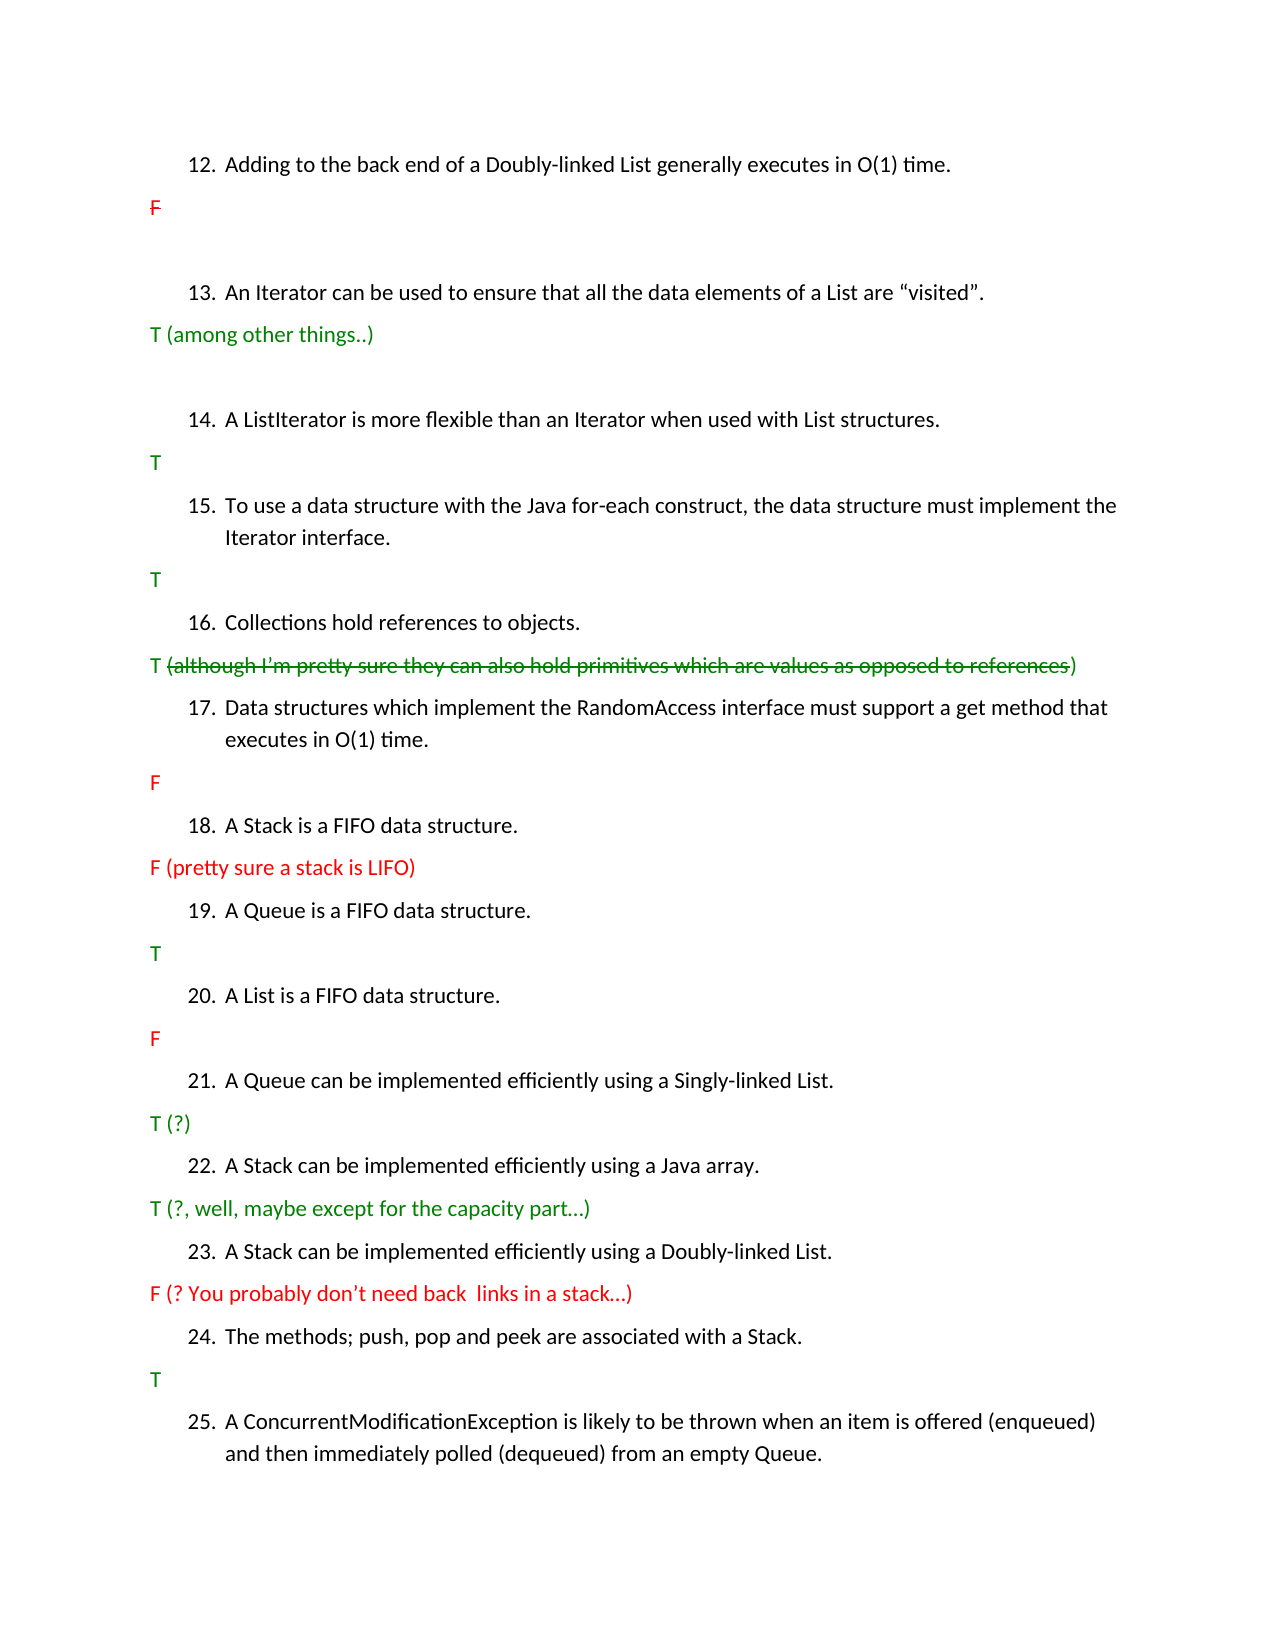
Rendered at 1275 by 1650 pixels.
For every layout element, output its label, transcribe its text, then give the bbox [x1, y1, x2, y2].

list A ConcurrentModificationException is likely to be thrown when an item is offered (enqueued) and then immediately polled (dequeued) from an empty Queue. [187, 1407, 1125, 1467]
text T [150, 566, 1125, 594]
text F [150, 768, 1125, 796]
text T [150, 1365, 1125, 1393]
list The methods; push, pop and peek are associated with a Stack. [187, 1322, 1125, 1350]
list A Queue can be implemented efficiently using a Singly-linked List. [187, 1066, 1125, 1094]
list A Queue is a FIFO data structure. [187, 896, 1125, 924]
text F [150, 1024, 1125, 1052]
list A Stack is a FIFO data structure. [187, 811, 1125, 839]
list A Stack can be implemented efficiently using a Java array. [187, 1152, 1125, 1180]
text F [150, 193, 1125, 221]
list Collections hold references to objects. [187, 608, 1125, 636]
list A ListIterator is more flexible than an Iterator when used with List structures. [187, 406, 1125, 434]
text F (pretty sure a stack is LIFO) [150, 853, 1125, 881]
text F (? You probably don’t need back links in a stack…) [150, 1279, 1125, 1307]
list A List is a FIFO data structure. [187, 981, 1125, 1009]
list Adding to the back end of a Doubly-linked List generally executes in O(1) time. [187, 150, 1125, 178]
text T (although I’m pretty sure they can also hold primitives which are values as opposed to references) [150, 651, 1125, 679]
list An Iterator can be used to ensure that all the data elements of a List are “visited”. [187, 278, 1125, 306]
list Data structures which implement the RandomAccess interface must support a get method that executes in O(1) time. [187, 693, 1125, 754]
list A Stack can be implemented efficiently using a Doubly-linked List. [187, 1237, 1125, 1265]
text T (?) [150, 1109, 1125, 1137]
text T (among other things..) [150, 320, 1125, 348]
list To use a data structure with the Java for-each construct, the data structure must implement the Iterator interface. [187, 491, 1125, 551]
text T (?, well, maybe except for the capacity part…) [150, 1194, 1125, 1222]
text T [150, 939, 1125, 967]
text T [150, 448, 1125, 476]
